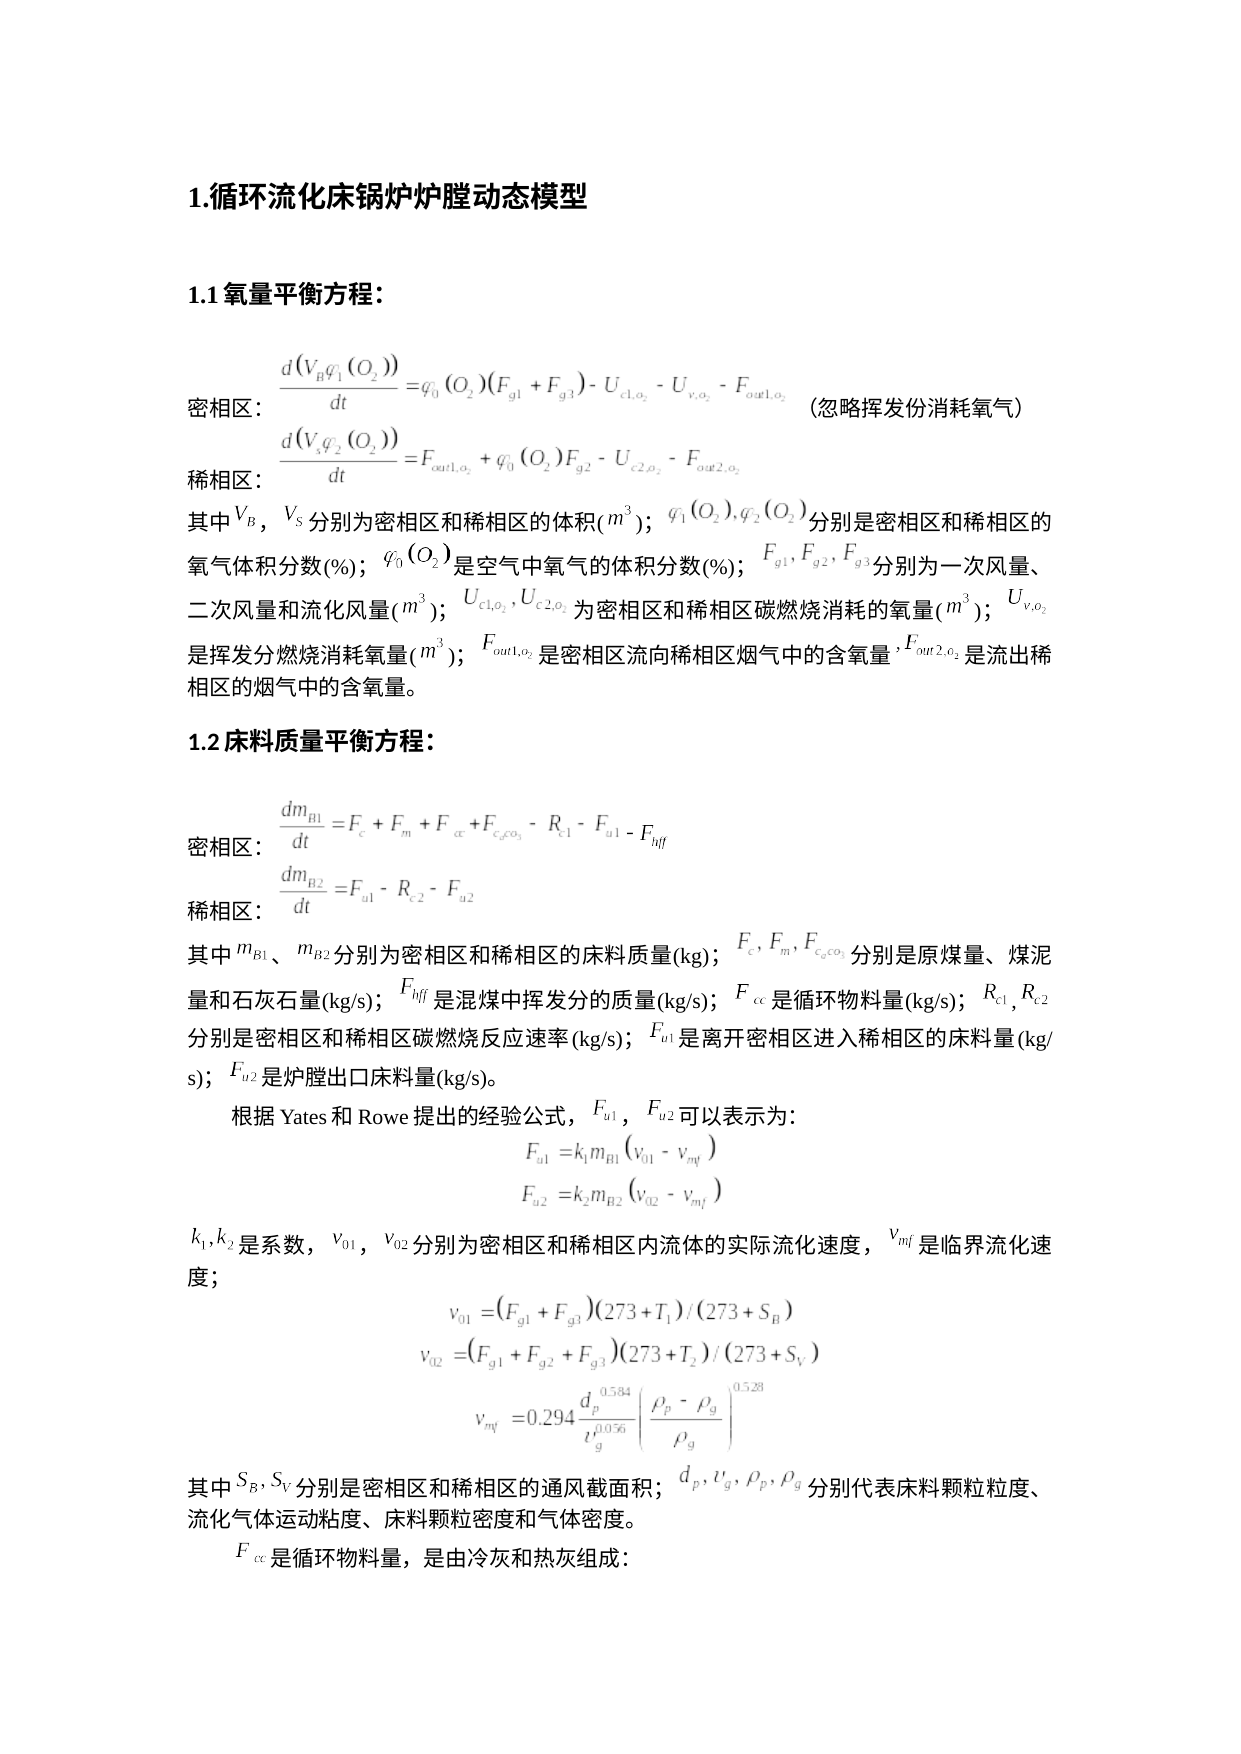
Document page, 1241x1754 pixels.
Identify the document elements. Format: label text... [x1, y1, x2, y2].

text 其中，分别为密相区和稀相区的体积()；分别是密相区和稀相区的氧气体积分数(%)；是空气中氧气的体积分数(%)；分别为一次风量、二次风量和流化风量()；为密相区和稀相区碳燃烧消耗的氧量()；是挥发分燃烧消耗氧量()；是密相区流向稀相区烟气中的含氧量是流出稀相区的烟气中的含氧量。 [187, 494, 1053, 701]
text 根据Yates和Rowe提出的经验公式，，可以表示为： [187, 1092, 1053, 1131]
text 是循环物料量，是由冷灰和热灰组成： [187, 1534, 1053, 1573]
text 其中分别是密相区和稀相区的通风截面积；分别代表床料颗粒粒度、流化气体运动粘度、床料颗粒密度和气体密度。 [187, 1458, 1053, 1534]
text 稀相区： [187, 861, 1053, 926]
text 密相区： [187, 797, 1053, 861]
subtitle 1.2床料质量平衡方程： [187, 707, 1053, 772]
text 密相区： （忽略挥发份消耗氧气） [187, 350, 1053, 422]
text 是系数，，分别为密相区和稀相区内流体的实际流化速度，是临界流化速度； [187, 1216, 1053, 1291]
text 其中、分别为密相区和稀相区的床料质量(kg)；分别是原煤量、煤泥量和石灰石量(kg/s)；是混煤中挥发分的质量(kg/s)；是循环物料量(kg/s)；,分别是密相区和稀相区碳燃烧反应速率(kg/s)；是离开密相区进入稀相区的床料量(kg/s)；是炉膛出口床料量(kg/s)。 [187, 926, 1053, 1092]
text 稀相区： [187, 422, 1053, 494]
subtitle 1.循环流化床锅炉炉膛动态模型 [187, 162, 1053, 227]
subtitle 1.1氧量平衡方程： [187, 261, 1053, 326]
